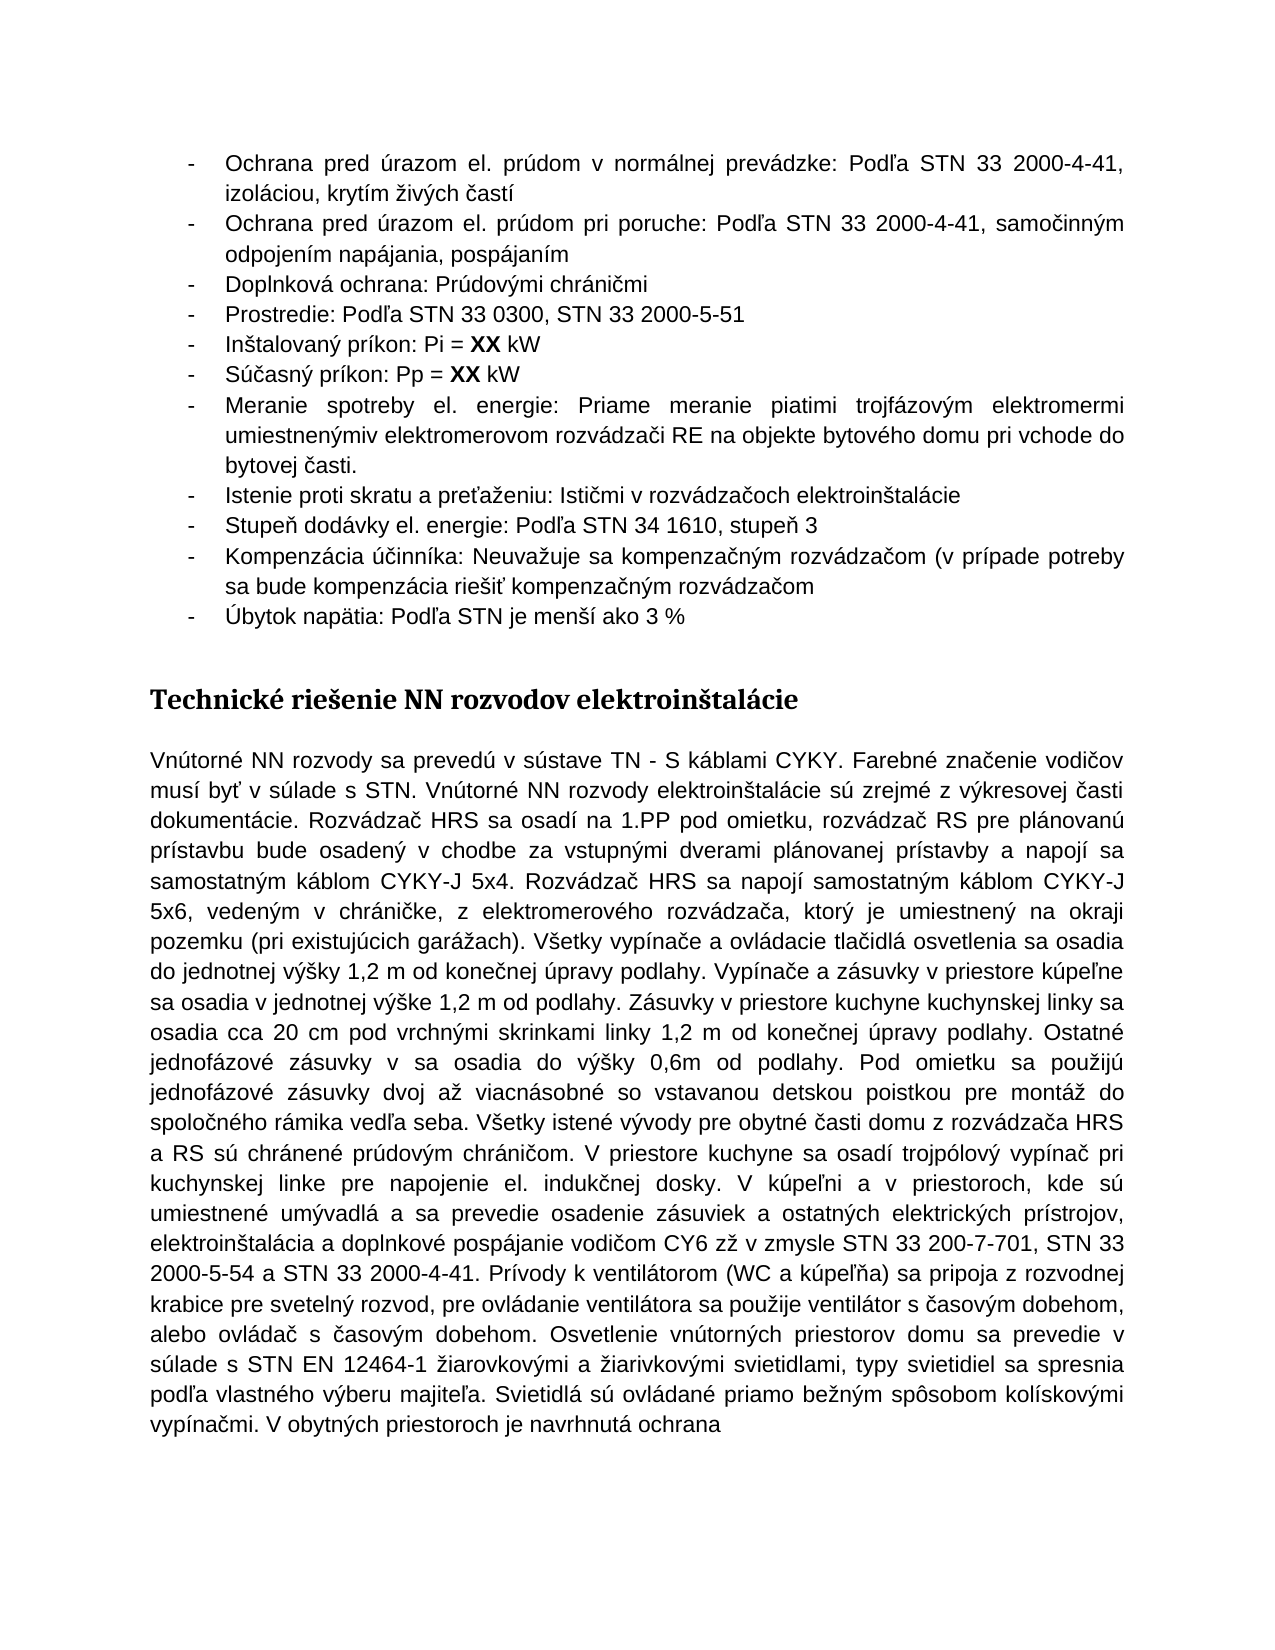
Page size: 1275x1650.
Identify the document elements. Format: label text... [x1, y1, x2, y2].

list Doplnková ochrana: Prúdovými chráničmi [187, 271, 1125, 297]
list Inštalovaný príkon: Pi = XX kW [187, 331, 1125, 358]
subtitle Technické riešenie NN rozvodov elektroinštalácie [150, 683, 1125, 717]
list Súčasný príkon: Pp = XX kW [187, 361, 1125, 388]
list Ochrana pred úrazom el. prúdom pri poruche: Podľa STN 33 2000-4-41, samočinným odpojením napájania, pospájaním [187, 210, 1125, 267]
list Ochrana pred úrazom el. prúdom v normálnej prevádzke: Podľa STN 33 2000-4-41, izoláciou, krytím živých častí [187, 150, 1125, 207]
list Prostredie: Podľa STN 33 0300, STN 33 2000-5-51 [187, 301, 1125, 327]
list Istenie proti skratu a preťaženiu: Ističmi v rozvádzačoch elektroinštalácie [187, 482, 1125, 509]
list Stupeň dodávky el. energie: Podľa STN 34 1610, stupeň 3 [187, 512, 1125, 539]
list Kompenzácia účinníka: Neuvažuje sa kompenzačným rozvádzačom (v prípade potreby sa bude kompenzácia riešiť kompenzačným rozvádzačom [187, 543, 1125, 599]
text Vnútorné NN rozvody sa prevedú v sústave TN - S káblami CYKY. Farebné značenie vodičov musí byť v súlade s STN. Vnútorné NN rozvody elektroinštalácie sú zrejmé z výkresovej časti dokumentácie. Rozvádzač HRS sa osadí na 1.PP pod omietku, rozvádzač RS pre plánovanú prístavbu bude osadený v chodbe za vstupnými dverami plánovanej prístavby a napojí sa samostatným káblom CYKY-J 5x4. Rozvádzač HRS sa napojí samostatným káblom CYKY-J 5x6, vedeným v chráničke, z elektromerového rozvádzača, ktorý je umiestnený na okraji pozemku (pri existujúcich garážach). Všetky vypínače a ovládacie tlačidlá osvetlenia sa osadia do jednotnej výšky 1,2 m od konečnej úpravy podlahy. Vypínače a zásuvky v priestore kúpeľne sa osadia v jednotnej výške 1,2 m od podlahy. Zásuvky v priestore kuchyne kuchynskej linky sa osadia cca 20 cm pod vrchnými skrinkami linky 1,2 m od konečnej úpravy podlahy. Ostatné jednofázové zásuvky v sa osadia do výšky 0,6m od podlahy. Pod omietku sa použijú jednofázové zásuvky dvoj až viacnásobné so vstavanou detskou poistkou pre montáž do spoločného rámika vedľa seba. Všetky istené vývody pre obytné časti domu z rozvádzača HRS a RS sú chránené prúdovým chráničom. V priestore kuchyne sa osadí trojpólový vypínač pri kuchynskej linke pre napojenie el. indukčnej dosky. V kúpeľni a v priestoroch, kde sú umiestnené umývadlá a sa prevedie osadenie zásuviek a ostatných elektrických prístrojov, elektroinštalácia a doplnkové pospájanie vodičom CY6 zž v zmysle STN 33 200-7-701, STN 33 2000-5-54 a STN 33 2000-4-41. Prívody k ventilátorom (WC a kúpeľňa) sa pripoja z rozvodnej krabice pre svetelný rozvod, pre ovládanie ventilátora sa použije ventilátor s časovým dobehom, alebo ovládač s časovým dobehom. Osvetlenie vnútorných priestorov domu sa prevedie v súlade s STN EN 12464-1 žiarovkovými a žiarivkovými svietidlami, typy svietidiel sa spresnia podľa vlastného výberu majiteľa. Svietidlá sú ovládané priamo bežným spôsobom kolískovými vypínačmi. V obytných priestoroch je navrhnutá ochrana [150, 747, 1125, 1438]
list Úbytok napätia: Podľa STN je menší ako 3 % [187, 603, 1125, 629]
list Meranie spotreby el. energie: Priame meranie piatimi trojfázovým elektromermi umiestnenýmiv elektromerovom rozvádzači RE na objekte bytového domu pri vchode do bytovej časti. [187, 392, 1125, 478]
